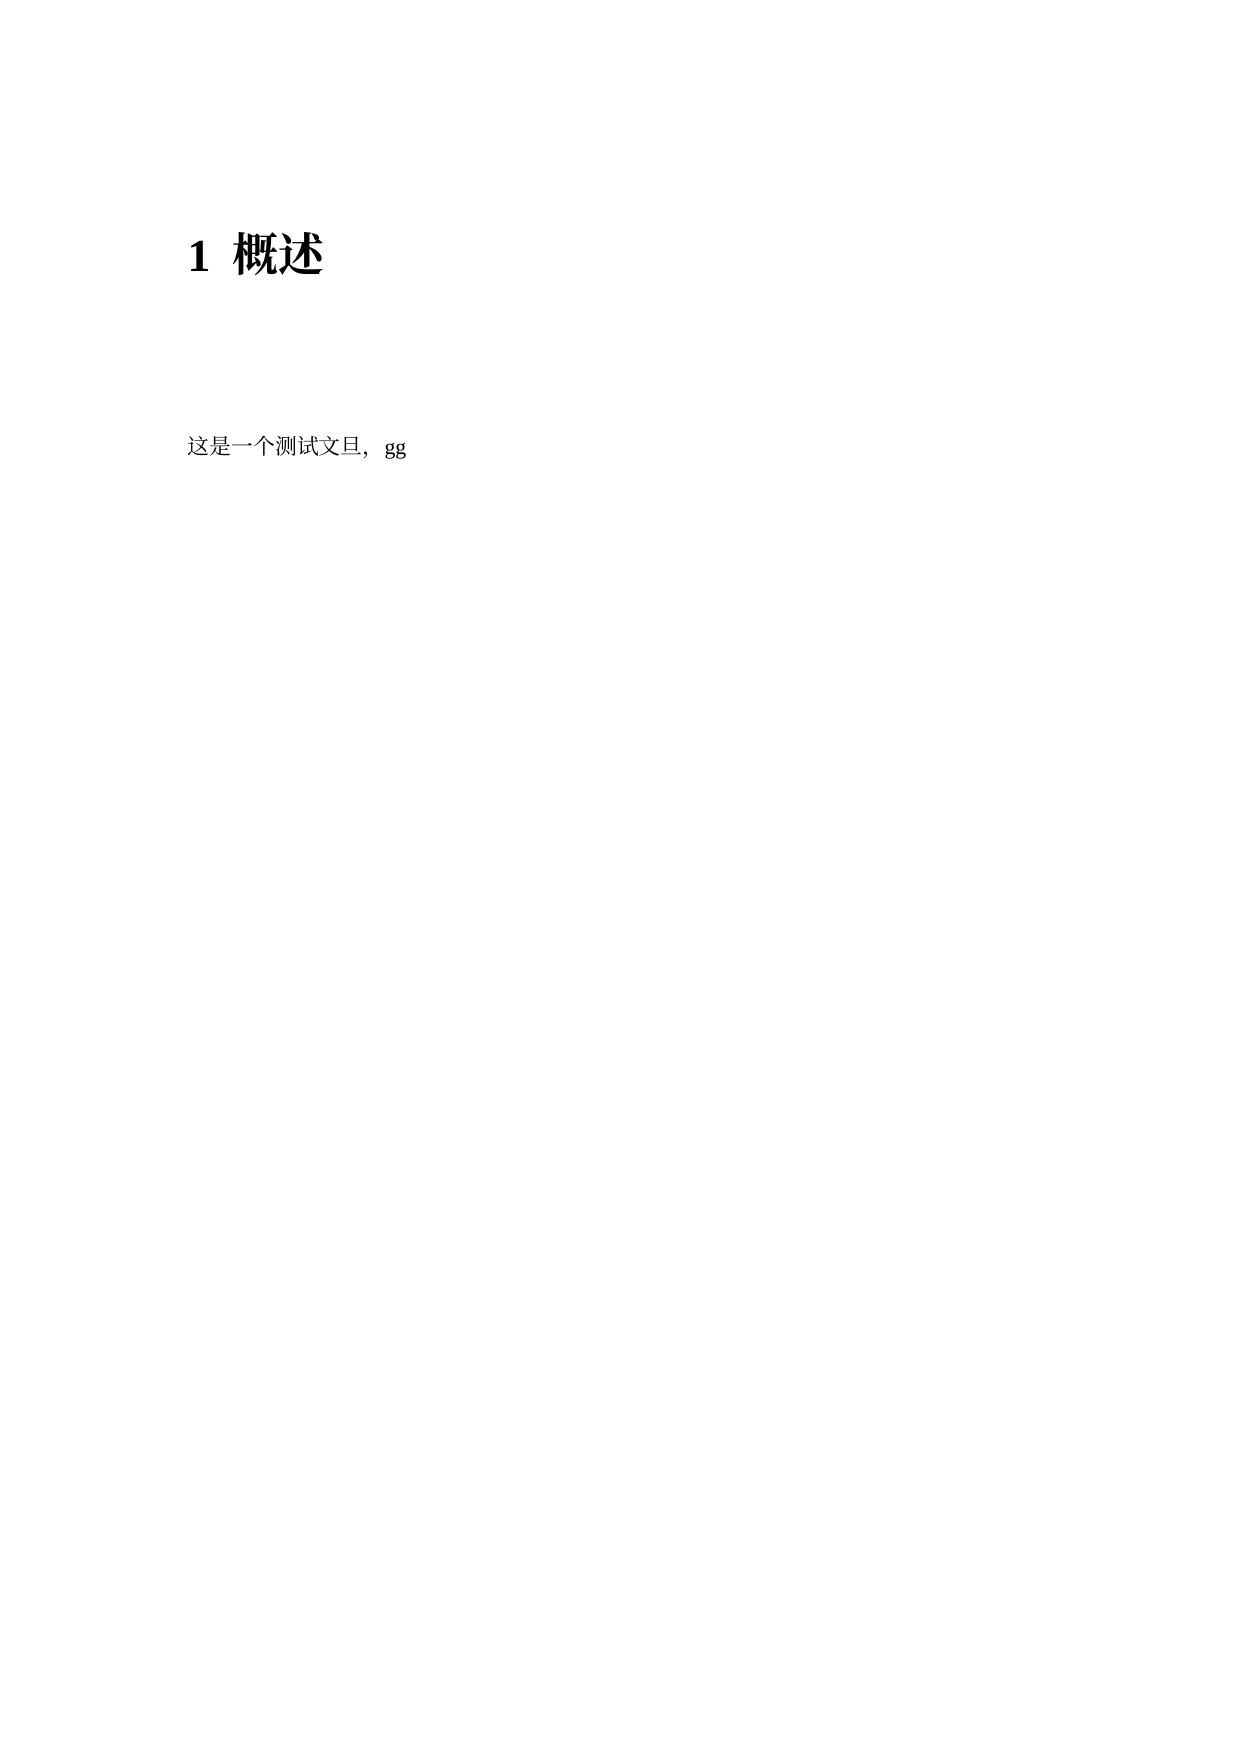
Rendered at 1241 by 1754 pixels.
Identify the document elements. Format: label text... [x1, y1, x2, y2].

subtitle 概述 [187, 207, 1053, 296]
text 这是一个测试文旦，gg [187, 423, 1053, 467]
